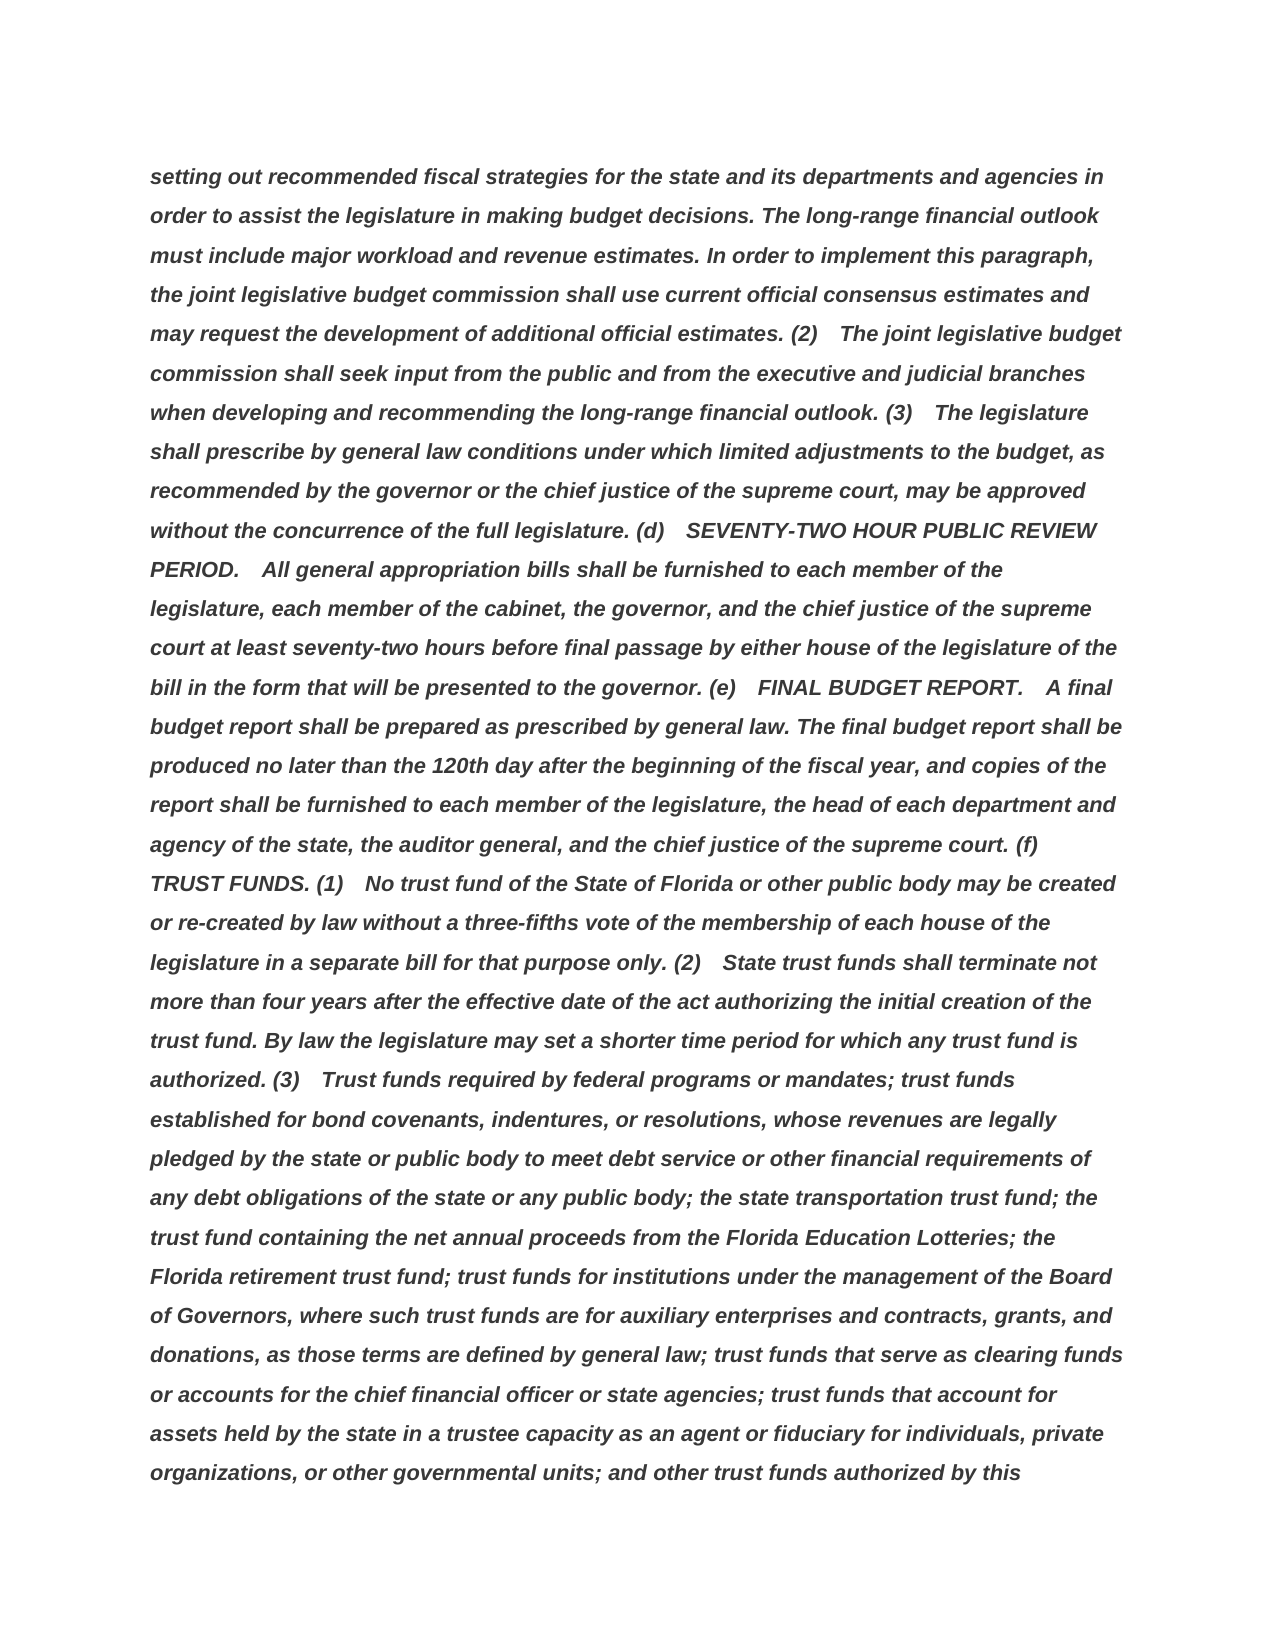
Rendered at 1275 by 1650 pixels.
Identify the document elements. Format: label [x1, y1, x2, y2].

text [150, 150, 1125, 1485]
